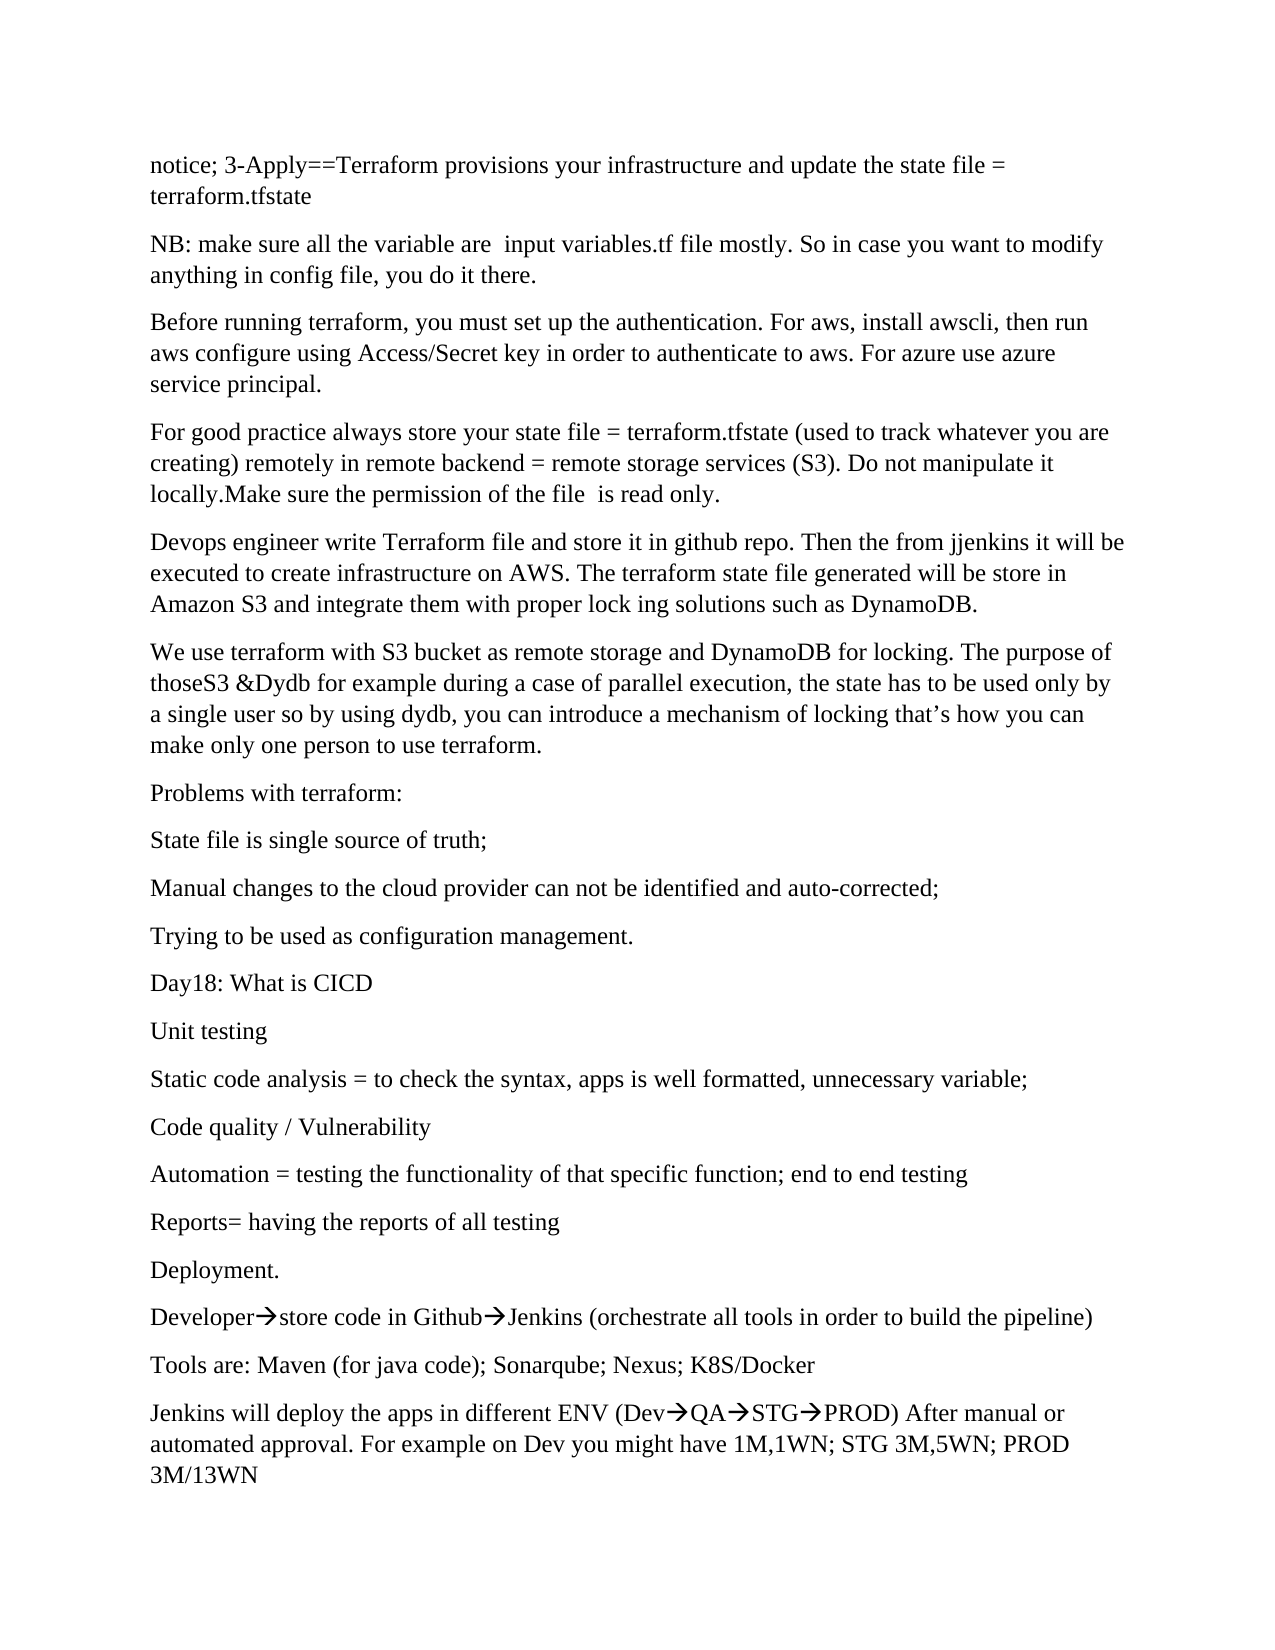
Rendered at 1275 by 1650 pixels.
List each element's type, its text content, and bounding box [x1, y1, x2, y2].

text State file is single source of truth; [150, 825, 1125, 854]
text Reports= having the reports of all testing [150, 1207, 1125, 1236]
text Static code analysis = to check the syntax, apps is well formatted, unnecessary variable; [150, 1064, 1125, 1093]
text Deployment. [150, 1255, 1125, 1283]
text Code quality / Vulnerability [150, 1112, 1125, 1140]
text We use terraform with S3 bucket as remote storage and DynamoDB for locking. The purpose of thoseS3 &Dydb for example during a case of parallel execution, the state has to be used only by a single user so by using dydb, you can introduce a mechanism of locking that’s how you can make only one person to use terraform. [150, 637, 1125, 759]
text Automation = testing the functionality of that specific function; end to end testing [150, 1159, 1125, 1188]
text Developerstore code in GithubJenkins (orchestrate all tools in order to build the pipeline) [150, 1302, 1125, 1331]
text Trying to be used as configuration management. [150, 921, 1125, 949]
text Tools are: Maven (for java code); Sonarqube; Nexus; K8S/Docker [150, 1350, 1125, 1379]
text Before running terraform, you must set up the authentication. For aws, install awscli, then run aws configure using Access/Secret key in order to authenticate to aws. For azure use azure service principal. [150, 307, 1125, 398]
text Unit testing [150, 1016, 1125, 1045]
text Devops engineer write Terraform file and store it in github repo. Then the from jjenkins it will be executed to create infrastructure on AWS. The terraform state file generated will be store in Amazon S3 and integrate them with proper lock ing solutions such as DynamoDB. [150, 527, 1125, 618]
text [150, 150, 1125, 210]
text Manual changes to the cloud provider can not be identified and auto-corrected; [150, 873, 1125, 902]
text NB: make sure all the variable are input variables.tf file mostly. So in case you want to modify anything in config file, you do it there. [150, 229, 1125, 288]
text For good practice always store your state file = terraform.tfstate (used to track whatever you are creating) remotely in remote backend = remote storage services (S3). Do not manipulate it locally.Make sure the permission of the file is read only. [150, 417, 1125, 508]
text Jenkins will deploy the apps in different ENV (DevQASTGPROD) After manual or automated approval. For example on Dev you might have 1M,1WN; STG 3M,5WN; PROD 3M/13WN [150, 1398, 1125, 1489]
text Day18: What is CICD [150, 968, 1125, 997]
text Problems with terraform: [150, 778, 1125, 806]
